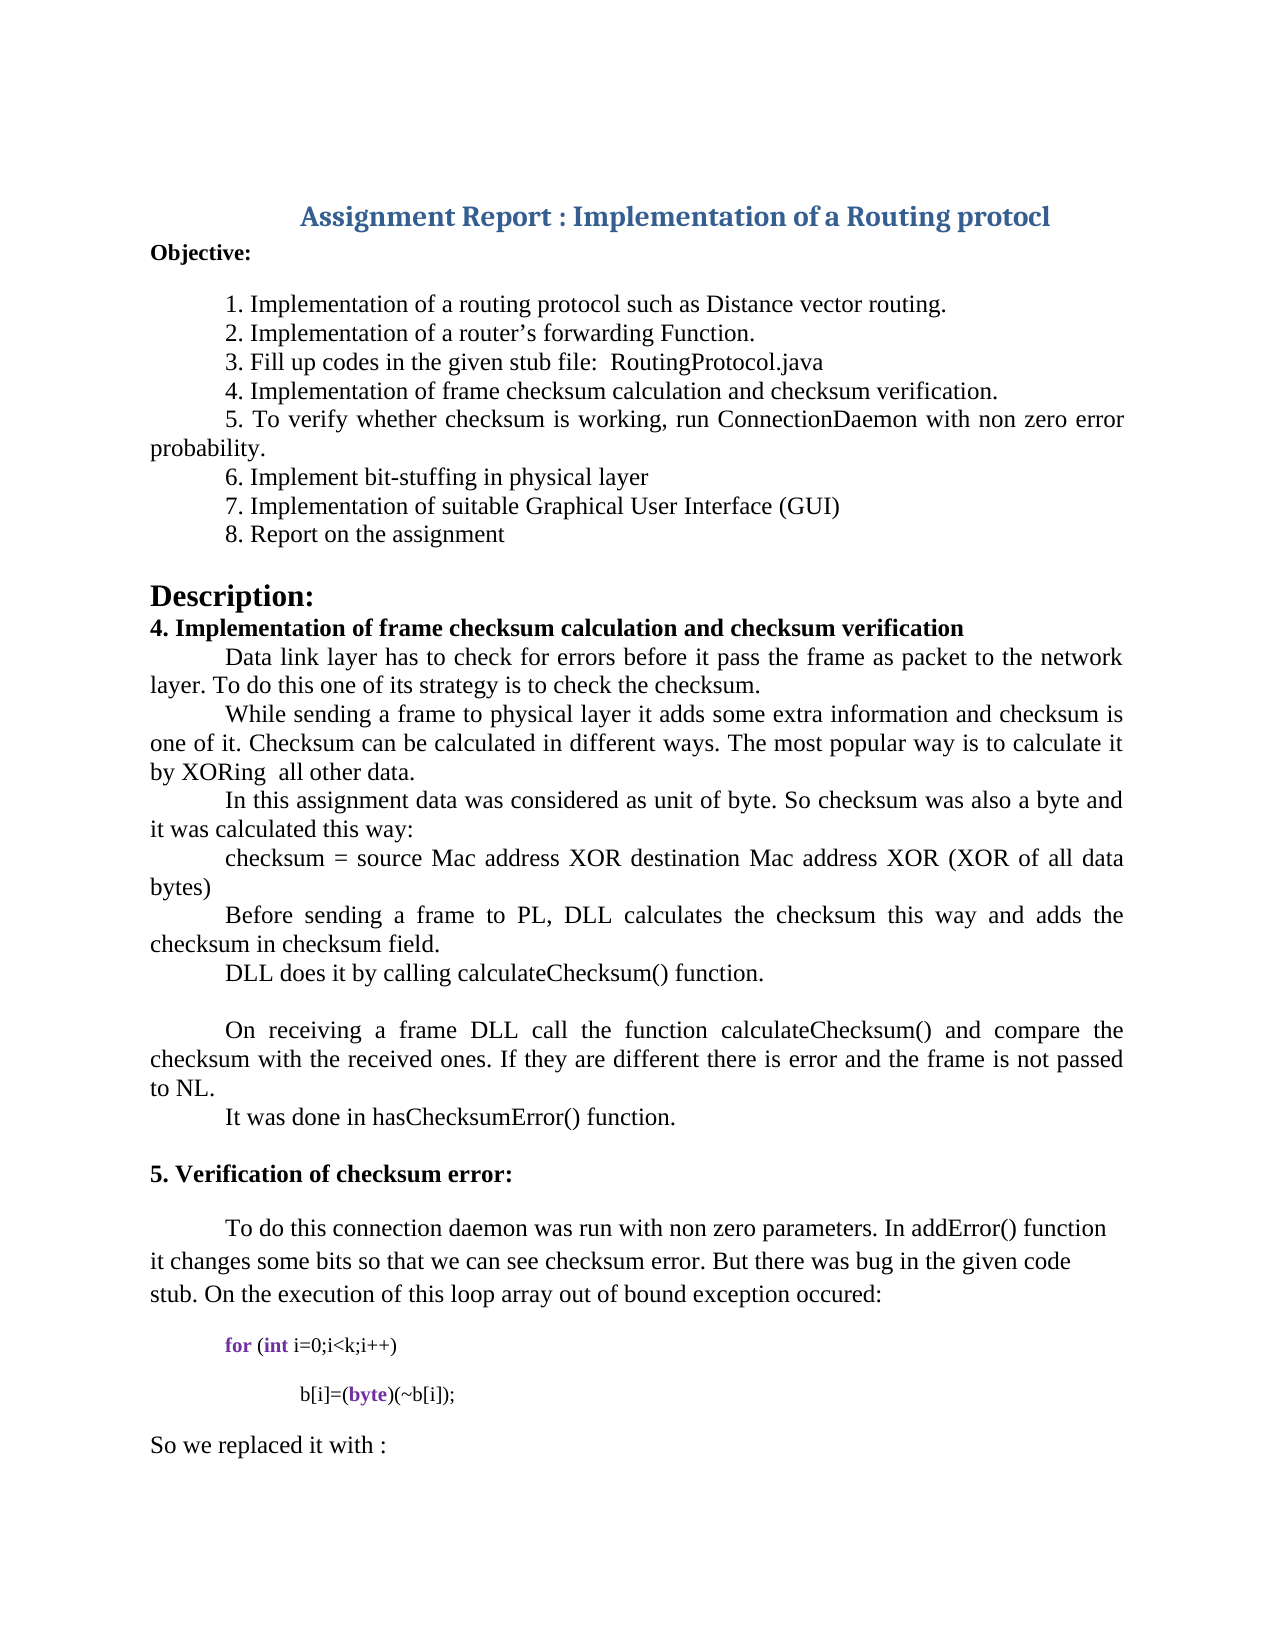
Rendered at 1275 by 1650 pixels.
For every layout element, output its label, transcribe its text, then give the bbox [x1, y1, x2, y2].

text 4. Implementation of frame checksum calculation and checksum verification [150, 613, 1125, 642]
subtitle Assignment Report : Implementation of a Routing protocl [225, 200, 1125, 233]
text It was done in hasChecksumError() function. [150, 1102, 1125, 1131]
text DLL does it by calling calculateChecksum() function. [150, 958, 1125, 987]
text Objective: [150, 238, 1125, 265]
text b[i]=(byte)(~b[i]); [225, 1382, 1125, 1406]
text 6. Implement bit-stuffing in physical layer [150, 462, 1125, 491]
text 1. Implementation of a routing protocol such as Distance vector routing. [150, 289, 1125, 318]
text 5. Verification of checksum error: [150, 1159, 1125, 1188]
text Description: [150, 577, 1125, 613]
text 5. To verify whether checksum is working, run ConnectionDaemon with non zero error probability. [150, 404, 1125, 462]
text 2. Implementation of a router’s forwarding Function. [150, 318, 1125, 347]
text 8. Report on the assignment [150, 519, 1125, 548]
text So we replaced it with : [150, 1430, 1125, 1459]
text In this assignment data was considered as unit of byte. So checksum was also a byte and it was calculated this way: [150, 786, 1125, 843]
text To do this connection daemon was run with non zero parameters. In addError() function it changes some bits so that we can see checksum error. But there was bug in the given code stub. On the execution of this loop array out of bound exception occured: [150, 1213, 1125, 1308]
text checksum = source Mac address XOR destination Mac address XOR (XOR of all data bytes) [150, 843, 1125, 901]
text 3. Fill up codes in the given stub file: RoutingProtocol.java [150, 347, 1125, 376]
text Data link layer has to check for errors before it pass the frame as packet to the network layer. To do this one of its strategy is to check the checksum. [150, 642, 1125, 699]
text for (int i=0;i<k;i++) [150, 1333, 1125, 1357]
text While sending a frame to physical layer it adds some extra information and checksum is one of it. Checksum can be calculated in different ways. The most popular way is to calculate it by XORing all other data. [150, 699, 1125, 786]
text 7. Implementation of suitable Graphical User Interface (GUI) [150, 491, 1125, 519]
text Before sending a frame to PL, DLL calculates the checksum this way and adds the checksum in checksum field. [150, 901, 1125, 958]
text 4. Implementation of frame checksum calculation and checksum verification. [150, 376, 1125, 404]
text On receiving a frame DLL call the function calculateChecksum() and compare the checksum with the received ones. If they are different there is error and the frame is not passed to NL. [150, 1016, 1125, 1102]
